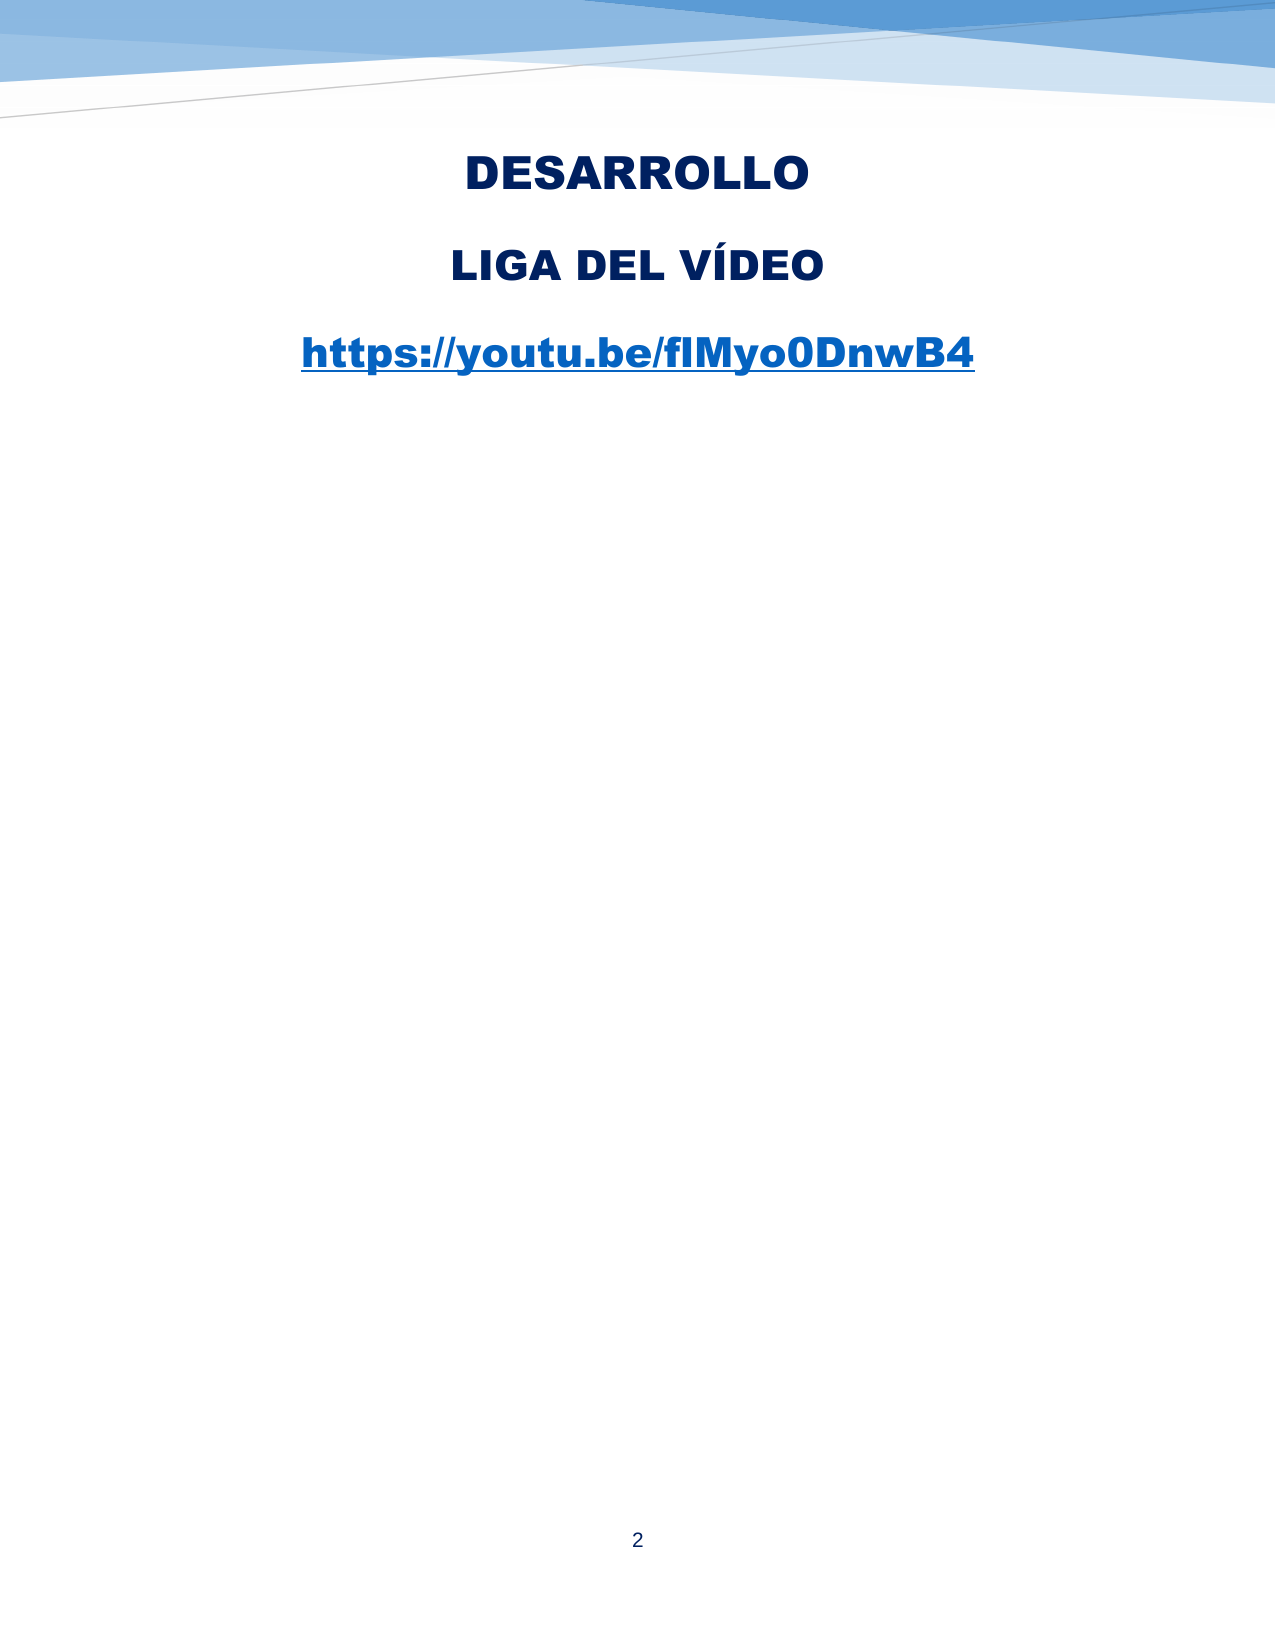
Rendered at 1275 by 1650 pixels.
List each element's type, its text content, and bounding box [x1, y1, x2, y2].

text LIGA DEL VÍDEO [177, 242, 1098, 289]
text https://youtu.be/flMyo0DnwB4 [177, 329, 1098, 376]
picture [0, 0, 1275, 129]
text DESARROLLO [177, 148, 1098, 199]
